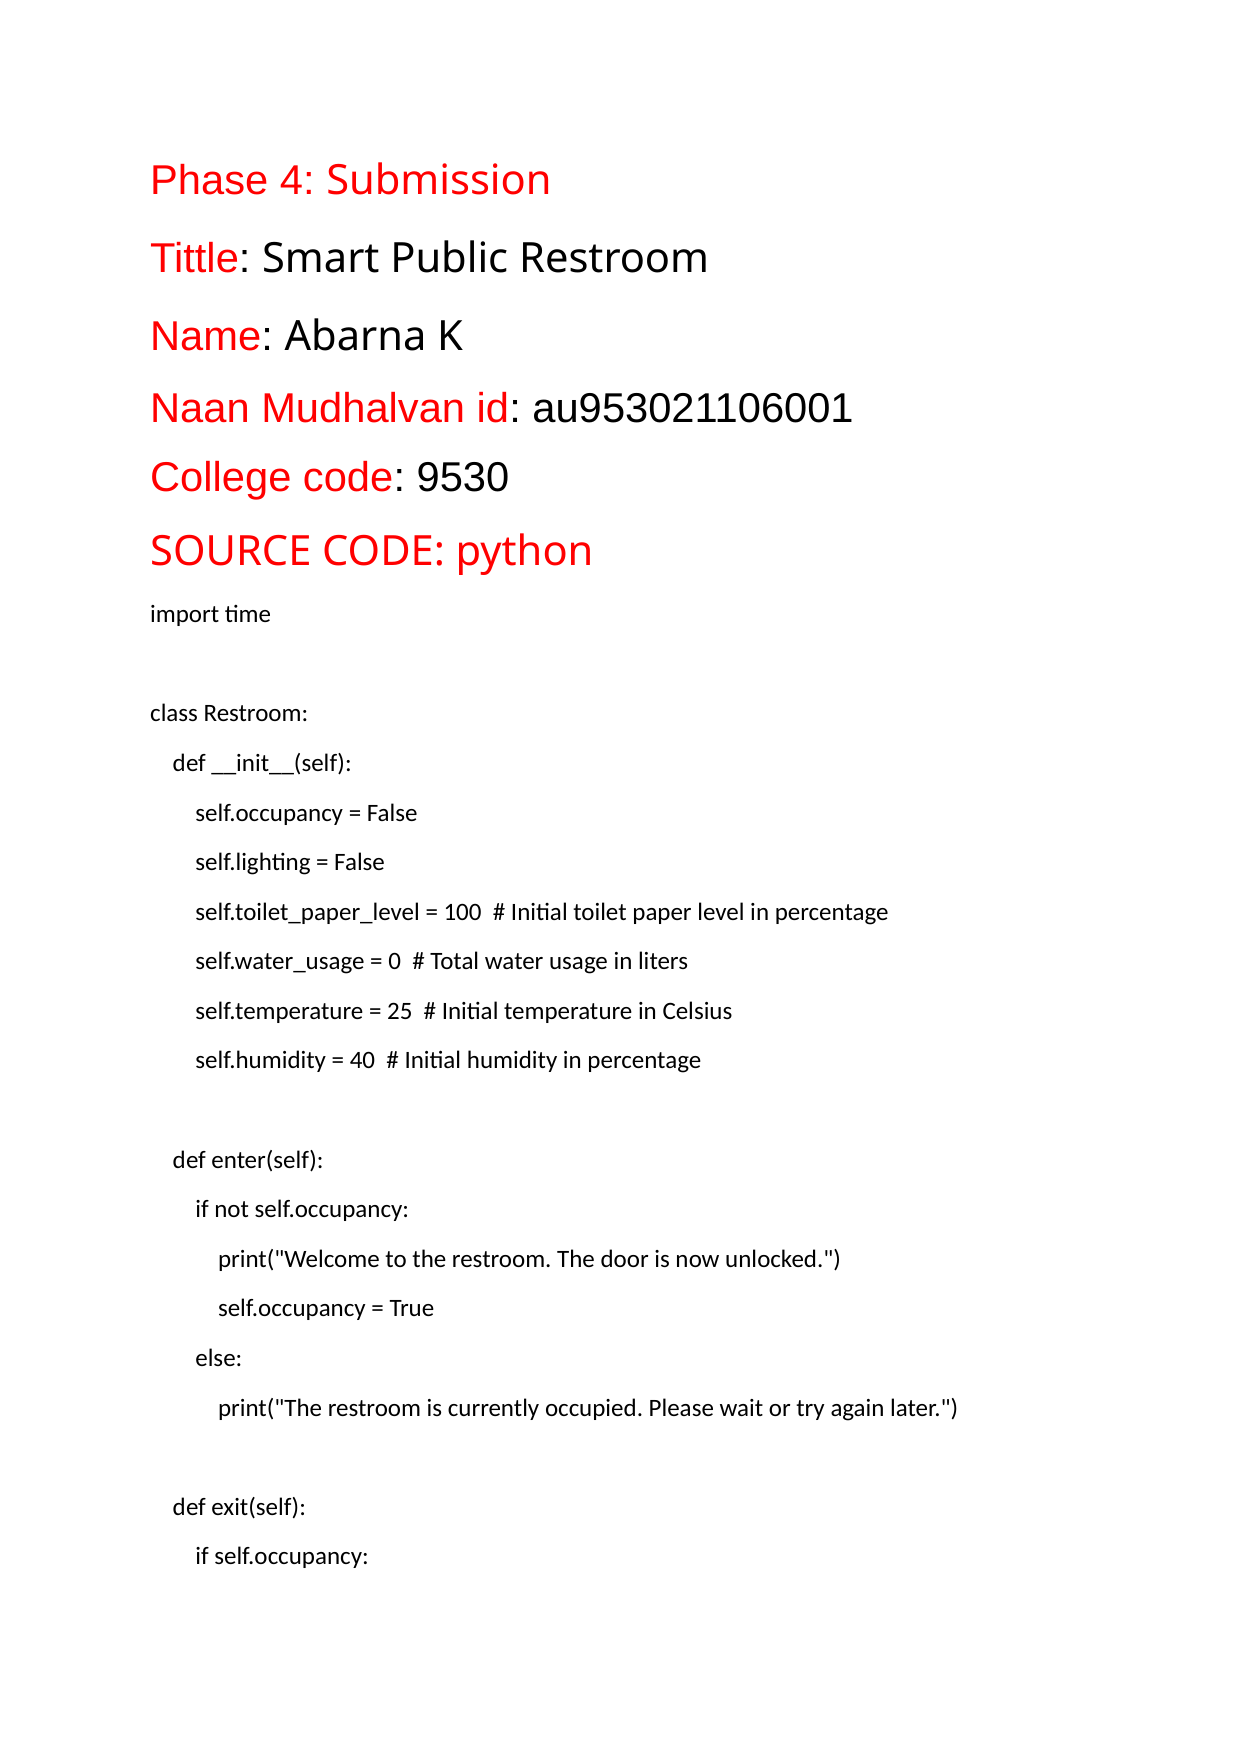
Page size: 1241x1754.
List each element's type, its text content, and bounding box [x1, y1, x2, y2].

text SOURCE CODE: python [150, 520, 1090, 577]
text Name: Abarna K [150, 306, 1090, 363]
text self.occupancy = False [150, 797, 1090, 827]
text Tittle: Smart Public Restroom [150, 228, 1090, 285]
text if self.occupancy: [150, 1540, 1090, 1571]
text self.occupancy = True [150, 1292, 1090, 1323]
text self.humidity = 40 # Initial humidity in percentage [150, 1044, 1090, 1075]
text self.toilet_paper_level = 100 # Initial toilet paper level in percentage [150, 896, 1090, 926]
text print("The restroom is currently occupied. Please wait or try again later.") [150, 1392, 1090, 1422]
text print("Welcome to the restroom. The door is now unlocked.") [150, 1243, 1090, 1273]
text def exit(self): [150, 1491, 1090, 1521]
text Phase 4: Submission [150, 150, 1090, 207]
text def enter(self): [150, 1144, 1090, 1174]
text Naan Mudhalvan id: au953021106001 [150, 384, 1090, 432]
text if not self.occupancy: [150, 1193, 1090, 1224]
text self.water_usage = 0 # Total water usage in liters [150, 945, 1090, 976]
text self.lighting = False [150, 846, 1090, 877]
text self.temperature = 25 # Initial temperature in Celsius [150, 995, 1090, 1026]
text else: [150, 1342, 1090, 1373]
text class Restroom: [150, 697, 1090, 728]
text def __init__(self): [150, 747, 1090, 778]
text import time [150, 598, 1090, 629]
text College code: 9530 [150, 452, 1090, 500]
